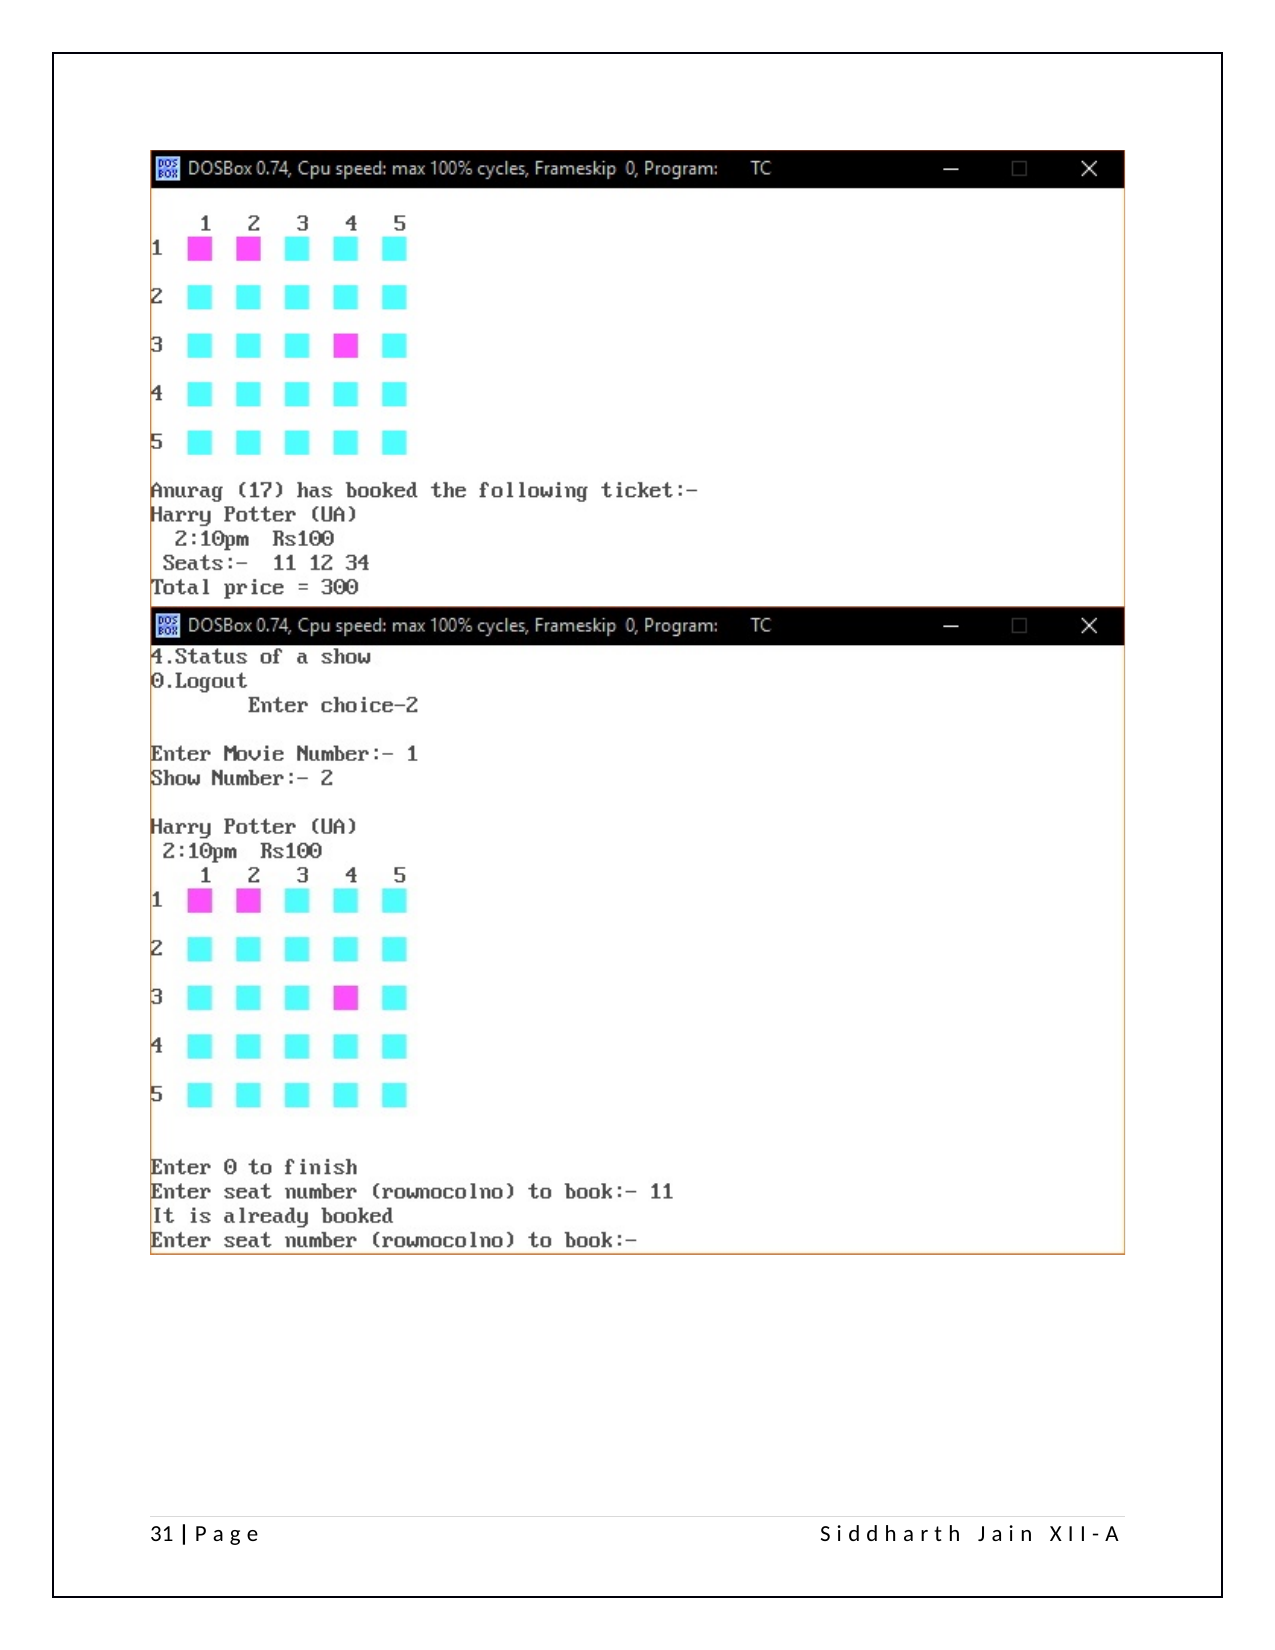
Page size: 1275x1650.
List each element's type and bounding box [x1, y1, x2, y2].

picture [150, 150, 1125, 1255]
